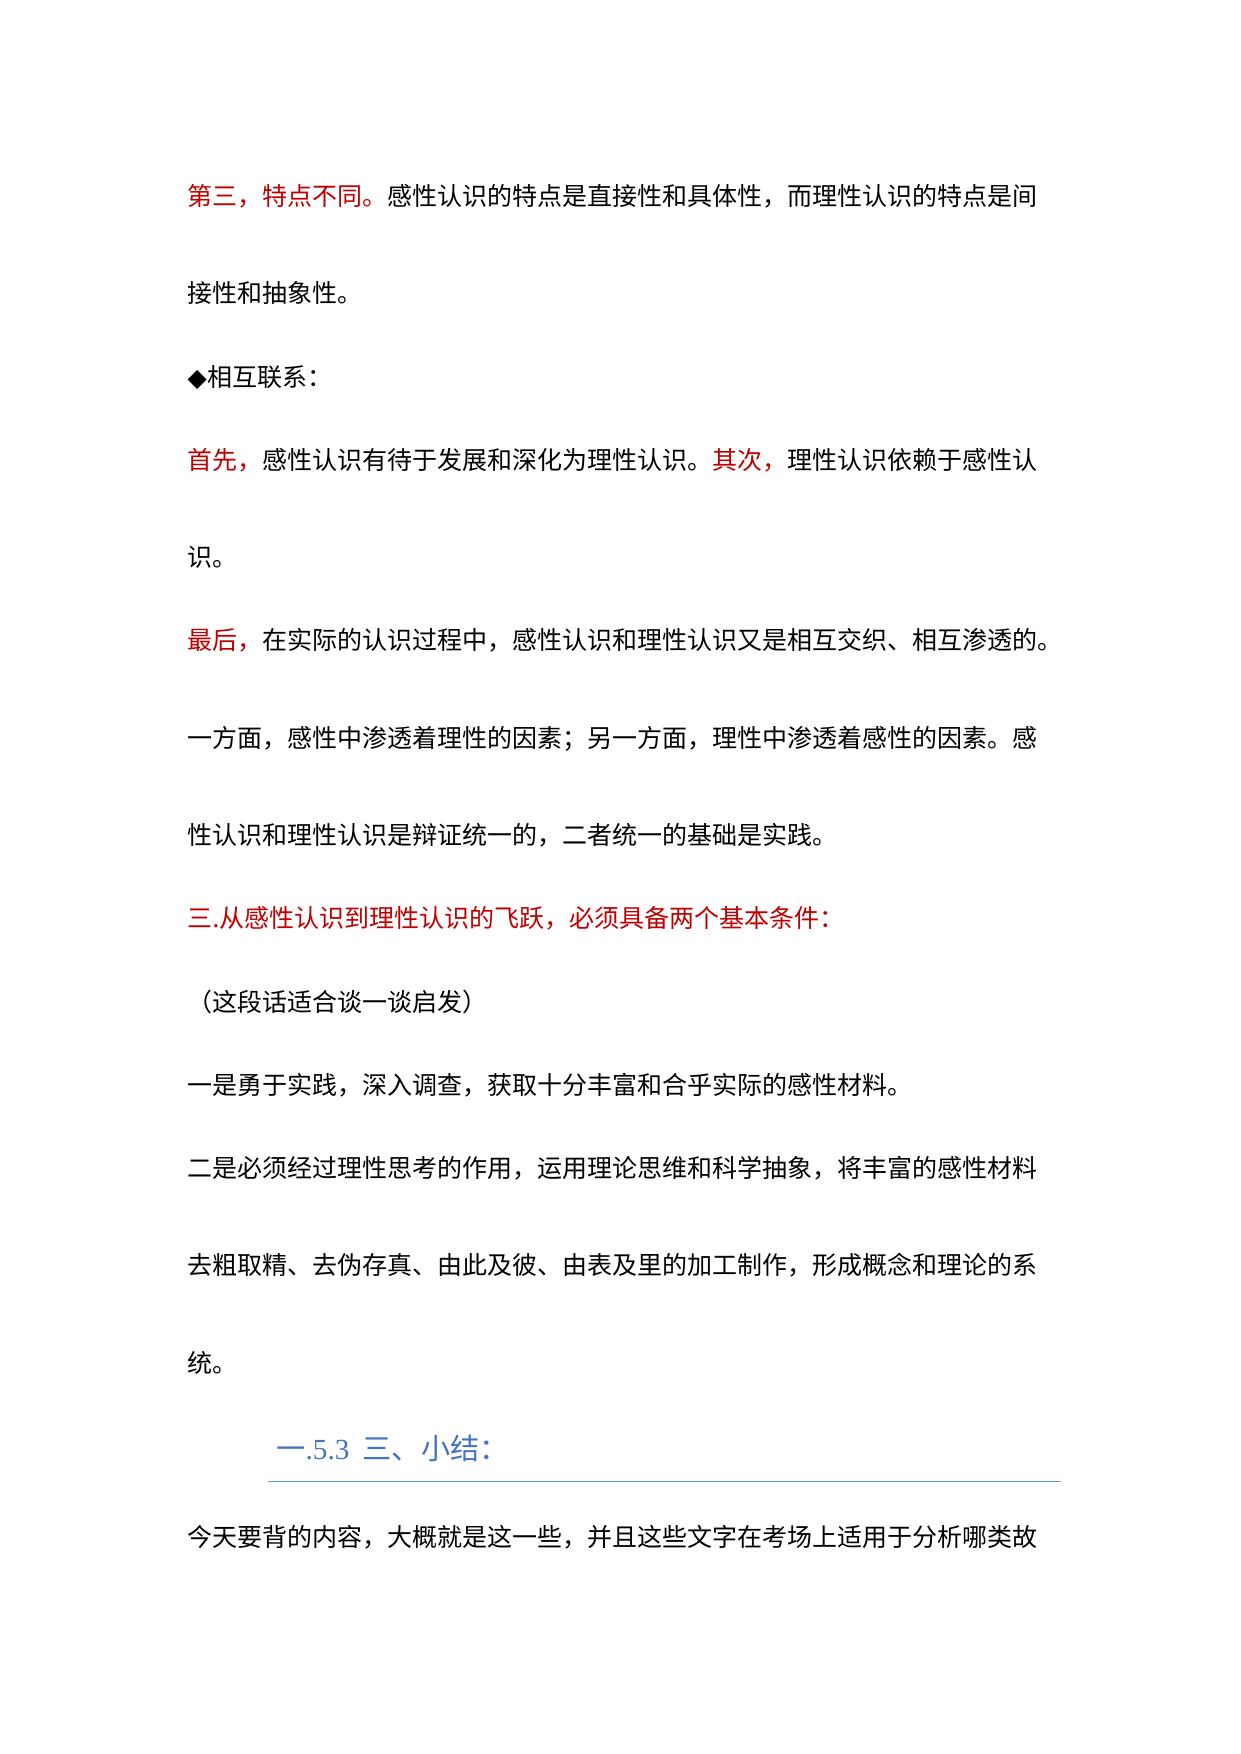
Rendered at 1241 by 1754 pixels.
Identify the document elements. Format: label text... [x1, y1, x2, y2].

text 二是必须经过理性思考的作用，运用理论思维和科学抽象，将丰富的感性材料去粗取精、去伪存真、由此及彼、由表及里的加工制作，形成概念和理论的系统。 [187, 1134, 1053, 1394]
subtitle 三、小结： [268, 1412, 1061, 1481]
text 首先，感性认识有待于发展和深化为理性认识。其次，理性认识依赖于感性认识。 [187, 426, 1053, 588]
text （这段话适合谈一谈启发） [187, 968, 1053, 1033]
text 第三，特点不同。感性认识的特点是直接性和具体性，而理性认识的特点是间接性和抽象性。 [187, 162, 1053, 324]
text 三.从感性认识到理性认识的飞跃，必须具备两个基本条件： [187, 884, 1053, 949]
text ◆相互联系： [187, 343, 1053, 408]
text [187, 1503, 1053, 1568]
text 最后，在实际的认识过程中，感性认识和理性认识又是相互交织、相互渗透的。一方面，感性中渗透着理性的因素；另一方面，理性中渗透着感性的因素。感性认识和理性认识是辩证统一的，二者统一的基础是实践。 [187, 606, 1053, 866]
text 一是勇于实践，深入调查，获取十分丰富和合乎实际的感性材料。 [187, 1051, 1053, 1116]
